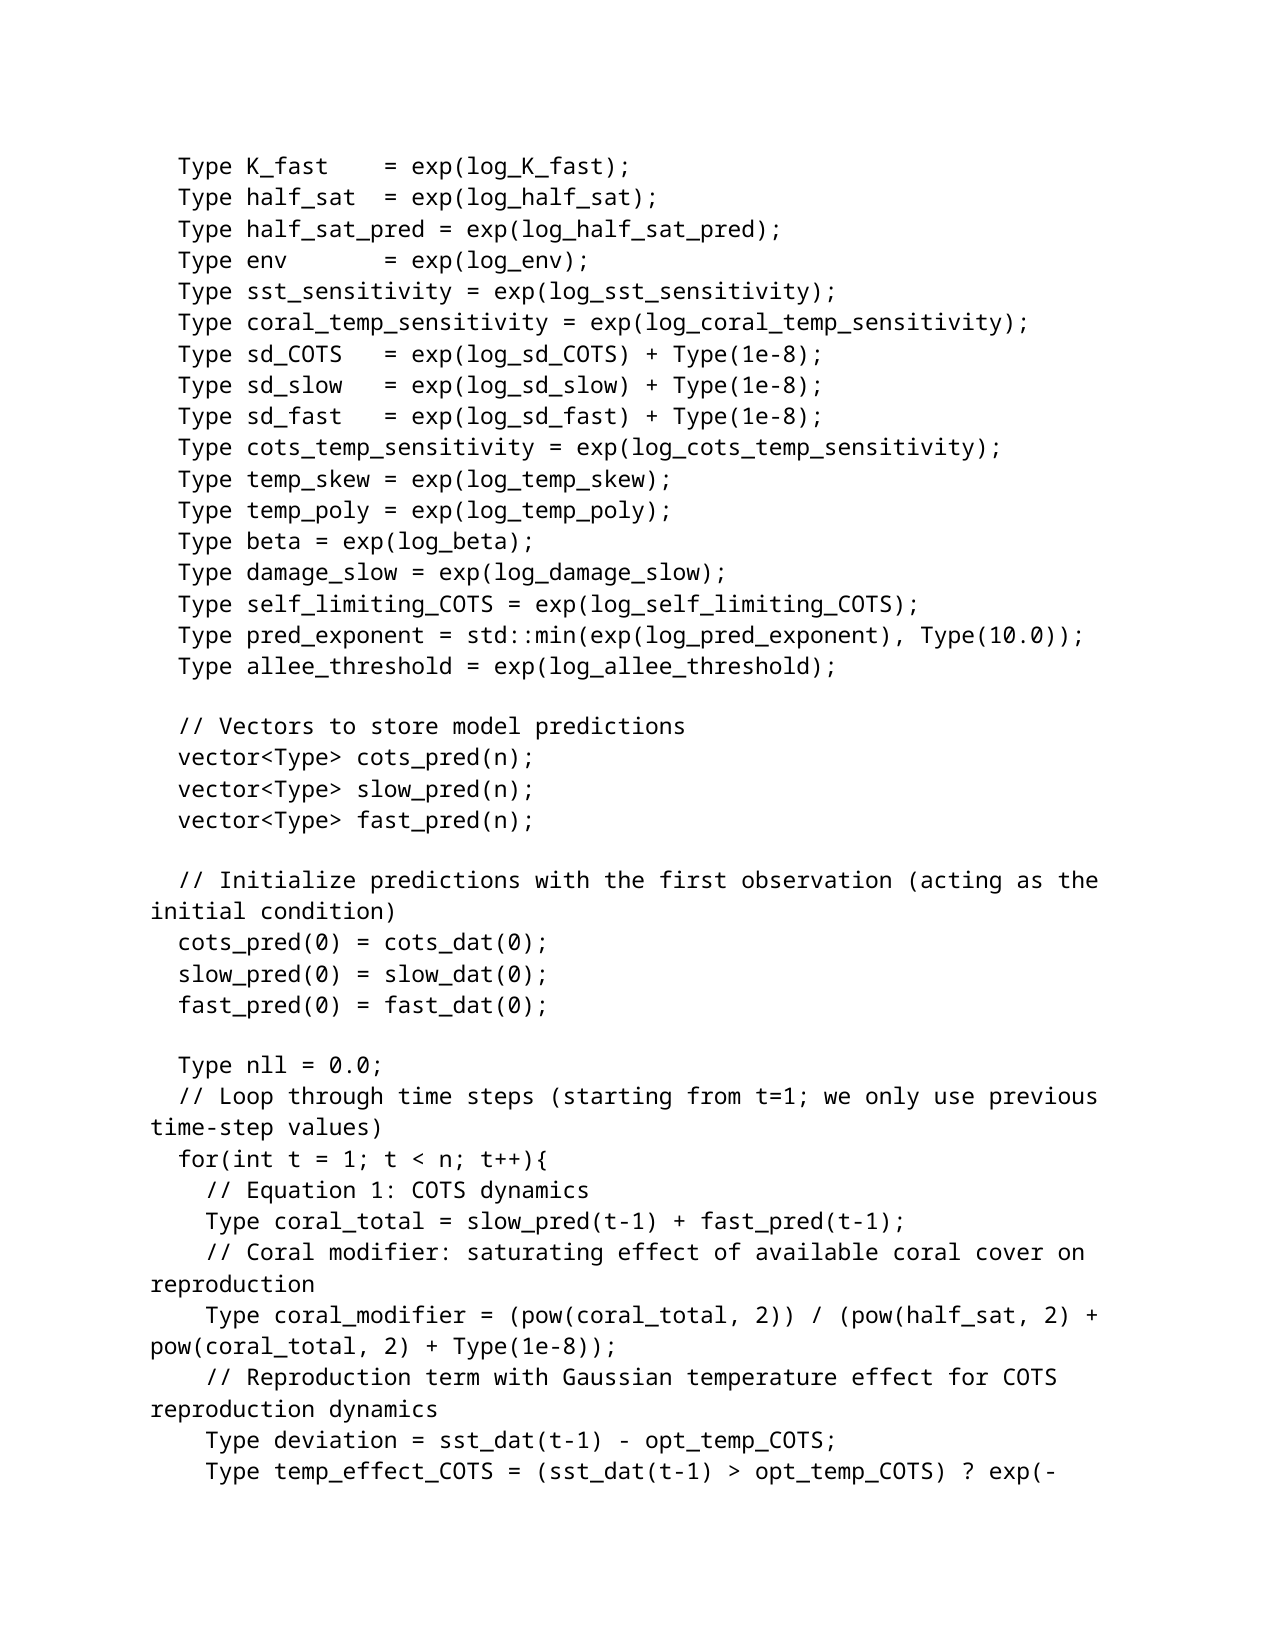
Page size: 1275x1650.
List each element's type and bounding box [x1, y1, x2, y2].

text [150, 150, 1125, 1486]
